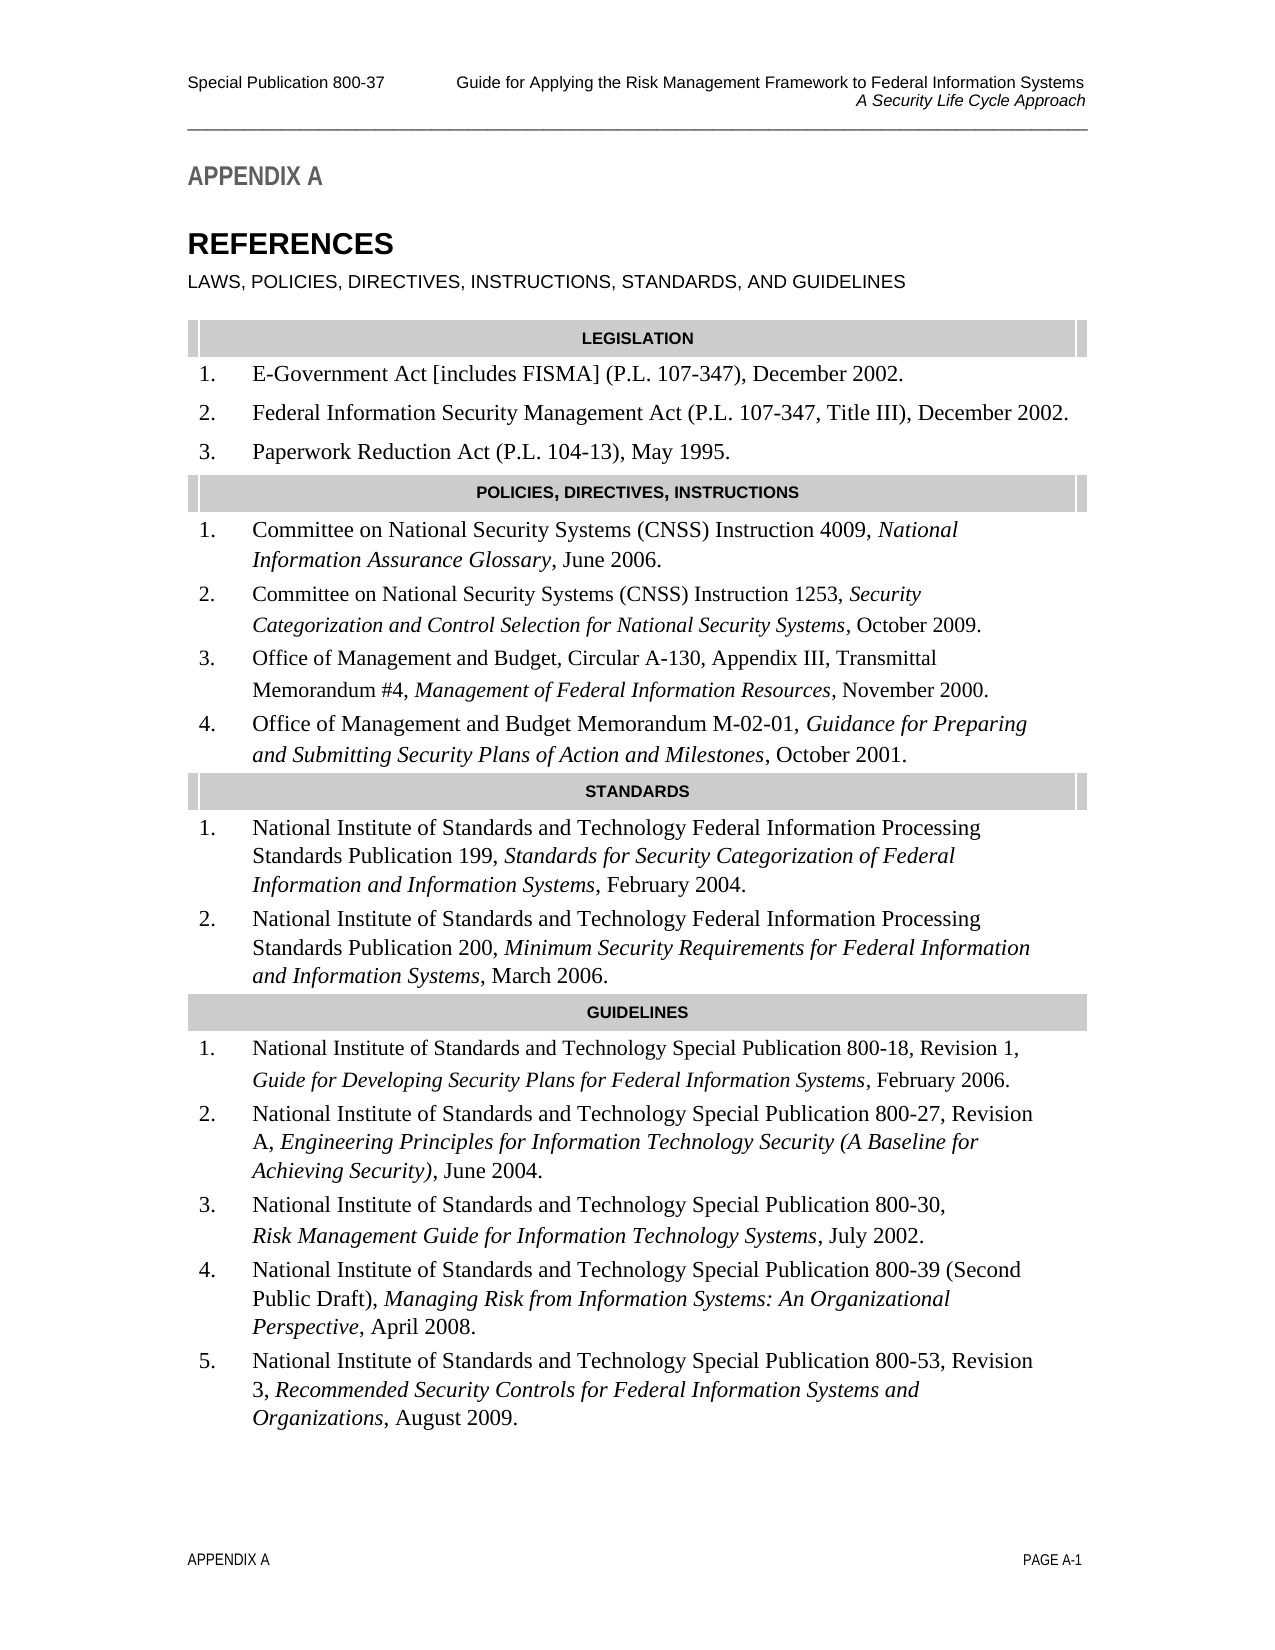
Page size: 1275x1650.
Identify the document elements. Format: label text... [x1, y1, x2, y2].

list E-Government Act [includes FISMA] (P.L. 107-347), December 2002. [199, 361, 1125, 387]
text LAWS, POLICIES, DIRECTIVES, INSTRUCTIONS, STANDARDS, AND GUIDELINES [187, 270, 1125, 292]
list National Institute of Standards and Technology Special Publication 800-30, Risk Management Guide for Information Technology Systems, July 2002. [199, 1191, 992, 1248]
text LEGISLATION [150, 329, 1125, 348]
list National Institute of Standards and Technology Special Publication 800-39 (Second Public Draft), Managing Risk from Information Systems: An Organizational Perspective, April 2008. [199, 1256, 1069, 1339]
list Committee on National Security Systems (CNSS) Instruction 1253, Security Categorization and Control Selection for National Security Systems, October 2009. [199, 581, 1017, 637]
list National Institute of Standards and Technology Special Publication 800-27, Revision A, Engineering Principles for Information Technology Security (A Baseline for Achieving Security), June 2004. [199, 1100, 1060, 1183]
text STANDARDS [150, 782, 1125, 801]
list Federal Information Security Management Act (P.L. 107-347, Title III), December 2002. [199, 399, 1125, 426]
text REFERENCES [187, 226, 1125, 260]
list National Institute of Standards and Technology Federal Information Processing Standards Publication 199, Standards for Security Categorization of Federal Information and Information Systems, February 2004. [199, 814, 1071, 897]
text ________________________________________________________________________________________________ [187, 111, 1125, 132]
list National Institute of Standards and Technology Special Publication 800-18, Revision 1, Guide for Developing Security Plans for Federal Information Systems, February 2006. [199, 1035, 1056, 1092]
list Paperwork Reduction Act (P.L. 104-13), May 1995. [199, 438, 1125, 464]
list Committee on National Security Systems (CNSS) Instruction 4009, National Information Assurance Glossary, June 2006. [199, 516, 1073, 572]
text APPENDIX A [187, 160, 1125, 191]
text POLICIES, DIRECTIVES, INSTRUCTIONS [150, 480, 1125, 502]
list National Institute of Standards and Technology Federal Information Processing Standards Publication 200, Minimum Security Requirements for Federal Information and Information Systems, March 2006. [199, 905, 1071, 988]
list Office of Management and Budget Memorandum M-02-01, Guidance for Preparing and Submitting Security Plans of Action and Milestones, October 2001. [199, 710, 1067, 767]
list Office of Management and Budget, Circular A-130, Appendix III, Transmittal Memorandum #4, Management of Federal Information Resources, November 2000. [199, 645, 1023, 702]
text APPENDIX A PAGE A-1 [187, 1550, 1125, 1569]
list National Institute of Standards and Technology Special Publication 800-53, Revision 3, Recommended Security Controls for Federal Information Systems and Organizations, August 2009. [199, 1347, 1056, 1431]
text GUIDELINES [150, 1003, 1125, 1022]
text A Security Life Cycle Approach [856, 92, 1125, 111]
text Special Publication 800-37 Guide for Applying the Risk Management Framework to Federal Information Systems [187, 73, 1125, 92]
